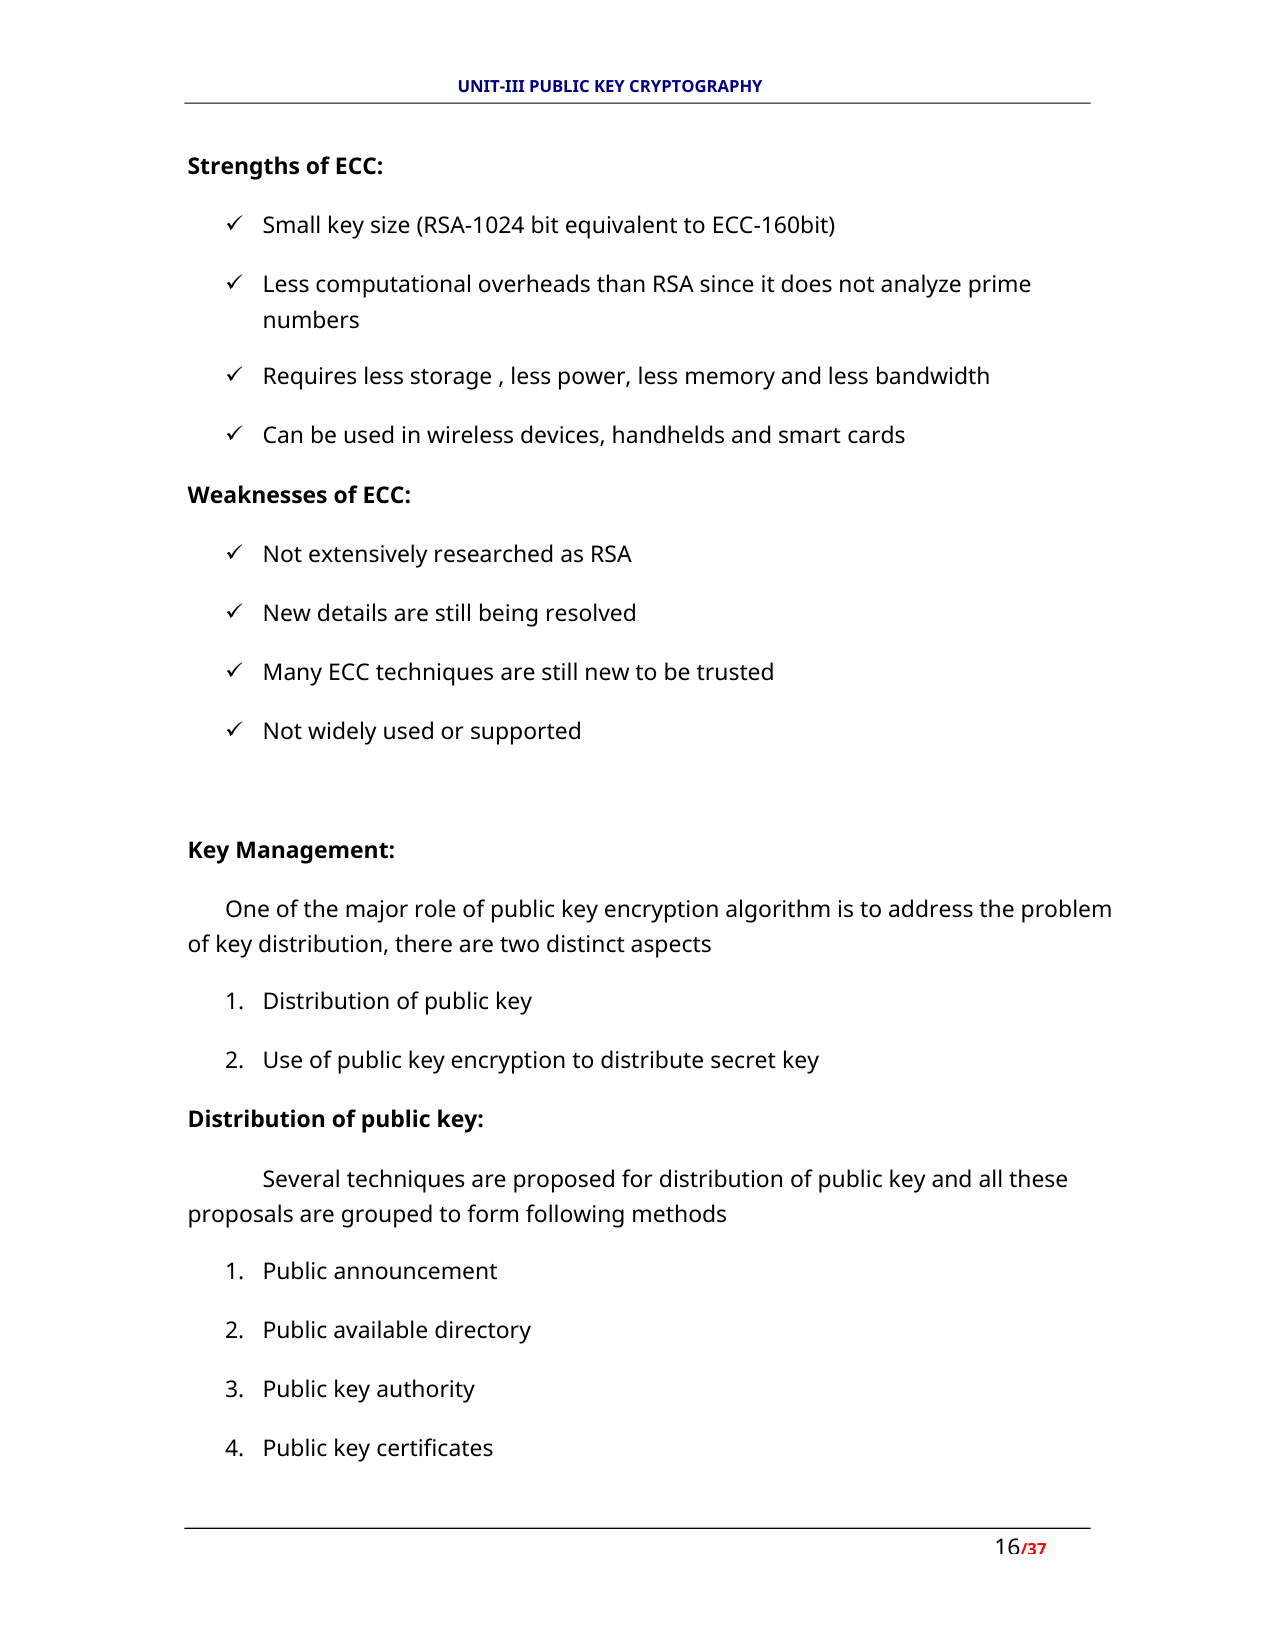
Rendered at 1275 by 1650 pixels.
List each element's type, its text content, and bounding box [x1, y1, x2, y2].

list Use of public key encryption to distribute secret key [225, 1044, 1119, 1075]
list Public available directory [225, 1314, 1119, 1345]
text Several techniques are proposed for distribution of public key and all these proposals are grouped to form following methods [187, 1163, 1081, 1229]
list Requires less storage , less power, less memory and less bandwidth [225, 360, 1119, 391]
subtitle Key Management: [187, 834, 1119, 865]
list Public key certificates [225, 1432, 1119, 1463]
list Small key size (RSA-1024 bit equivalent to ECC-160bit) [225, 209, 1119, 240]
subtitle Weaknesses of ECC: [187, 478, 1119, 510]
list Can be used in wireless devices, handhelds and smart cards [225, 419, 1119, 451]
list Many ECC techniques are still new to be trusted [225, 656, 1119, 687]
list New details are still being resolved [225, 597, 1119, 628]
list Public key authority [225, 1373, 1119, 1404]
list Distribution of public key [225, 985, 1119, 1016]
list Not widely used or supported [225, 715, 1119, 746]
list Less computational overheads than RSA since it does not analyze prime numbers [225, 268, 1088, 335]
list Public announcement [225, 1254, 1119, 1286]
subtitle Distribution of public key: [187, 1103, 1119, 1134]
list Not extensively researched as RSA [225, 538, 1119, 569]
subtitle Strengths of ECC: [187, 150, 1119, 181]
text One of the major role of public key encryption algorithm is to address the problem of key distribution, there are two distinct aspects [187, 893, 1119, 959]
